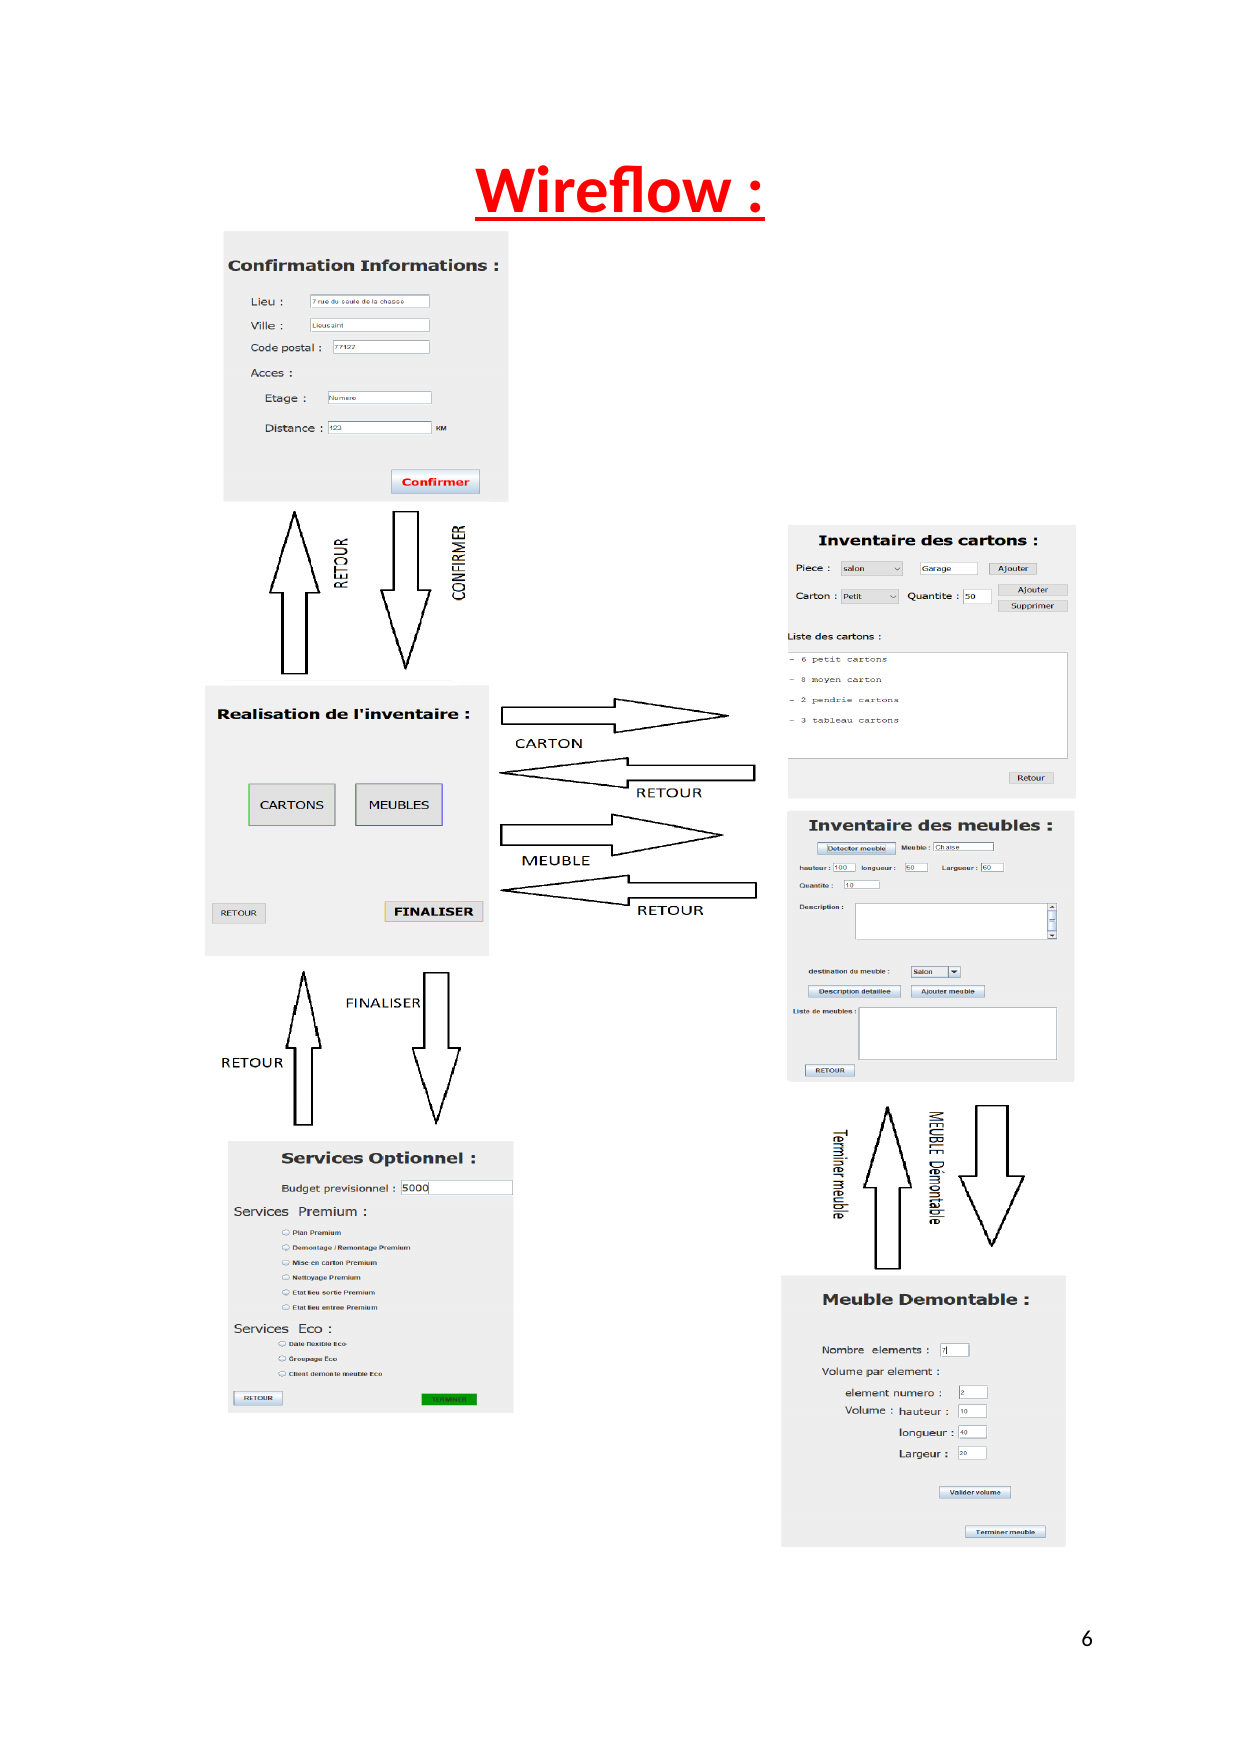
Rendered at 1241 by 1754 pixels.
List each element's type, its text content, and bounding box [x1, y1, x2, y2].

text Wireflow : [148, 148, 1093, 231]
picture [147, 231, 1096, 1594]
